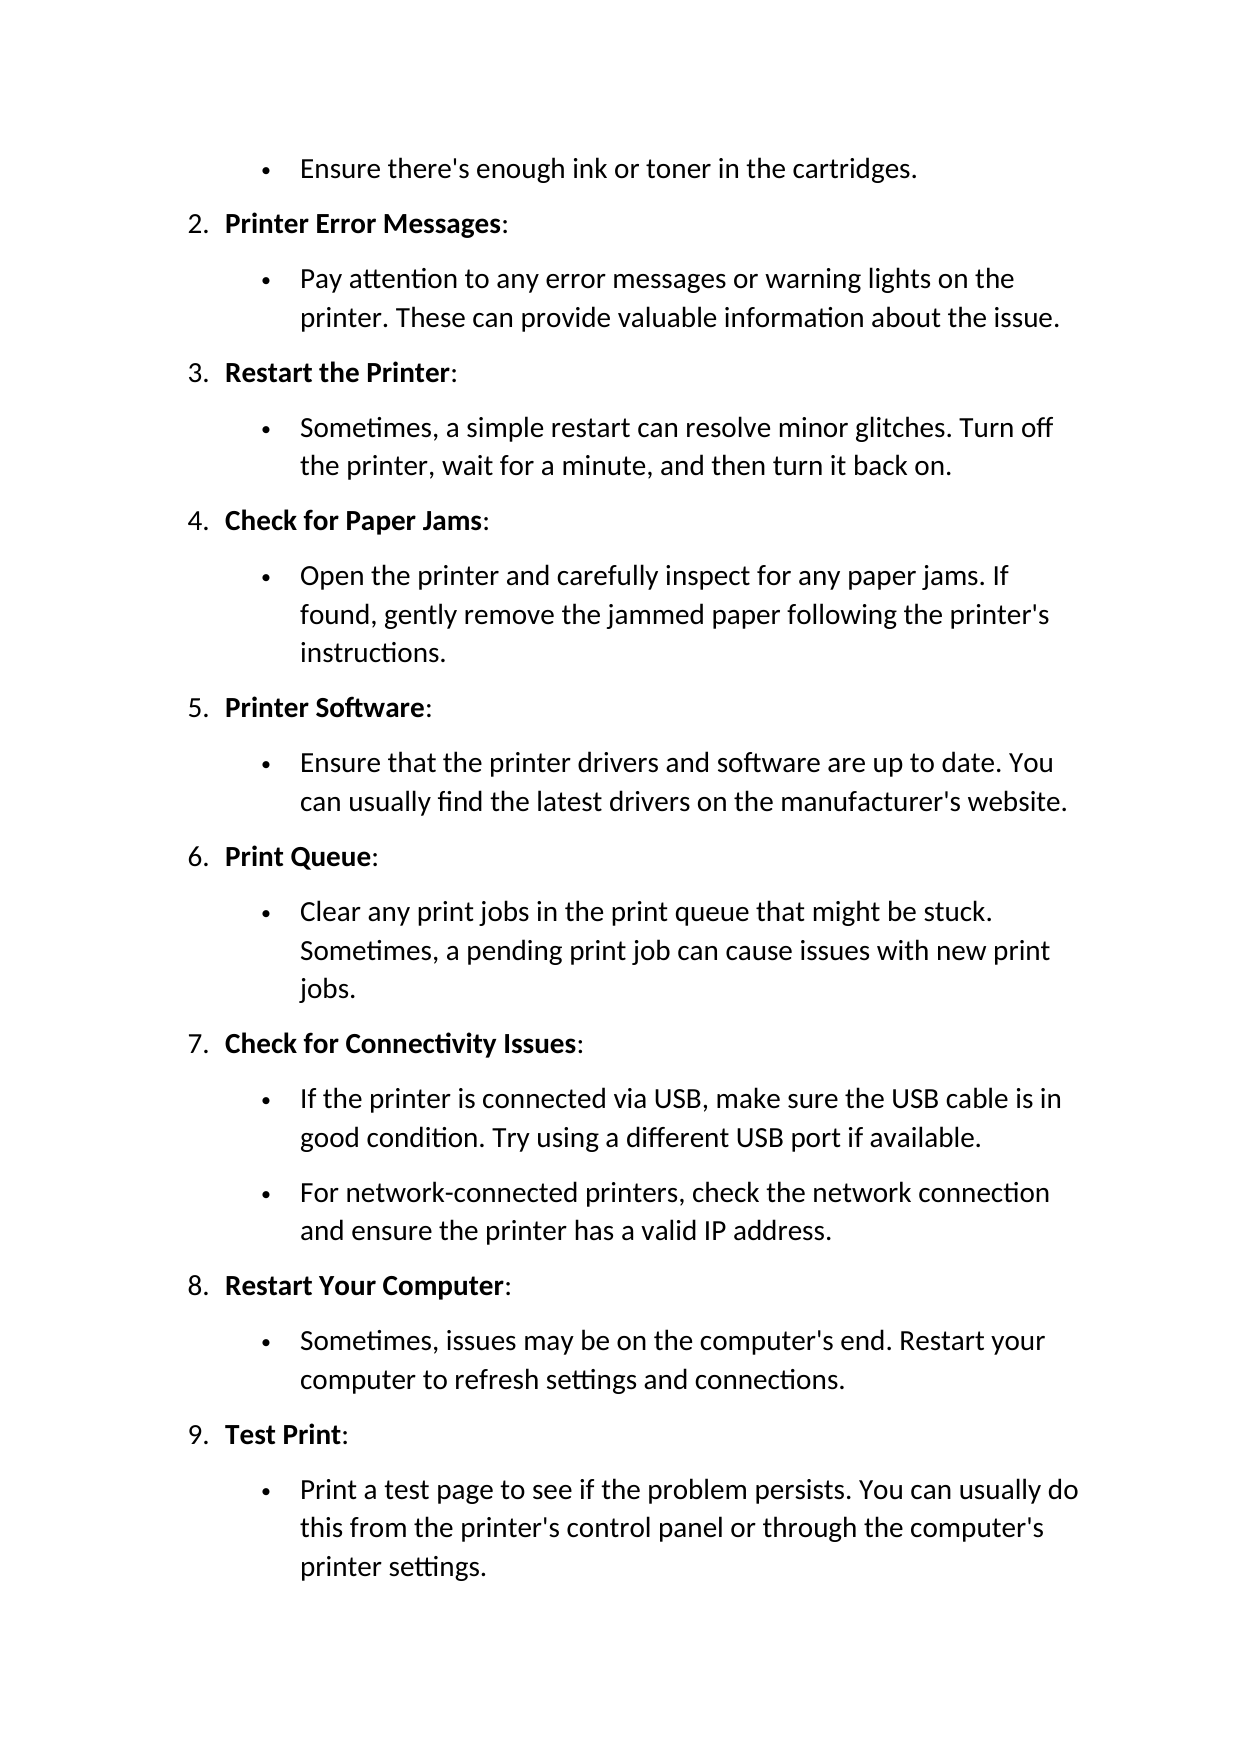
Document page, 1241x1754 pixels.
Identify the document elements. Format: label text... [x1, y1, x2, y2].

list Print a test page to see if the problem persists. You can usually do this from the printer's control panel or through the computer's printer settings. [262, 1471, 1090, 1584]
list Printer Software: [187, 689, 1090, 725]
list Check for Connectivity Issues: [187, 1025, 1090, 1061]
list Clear any print jobs in the print queue that might be stuck. Sometimes, a pending print job can cause issues with new print jobs. [262, 893, 1090, 1006]
list Print Queue: [187, 838, 1090, 874]
list Check for Paper Jams: [187, 502, 1090, 538]
list Restart Your Computer: [187, 1267, 1090, 1303]
list Sometimes, a simple restart can resolve minor glitches. Turn off the printer, wait for a minute, and then turn it back on. [262, 409, 1090, 483]
list Sometimes, issues may be on the computer's end. Restart your computer to refresh settings and connections. [262, 1322, 1090, 1397]
list Printer Error Messages: [187, 205, 1090, 241]
list Restart the Printer: [187, 354, 1090, 389]
list Test Print: [187, 1416, 1090, 1452]
list Ensure there's enough ink or toner in the cartridges. [262, 150, 1090, 186]
list For network-connected printers, check the network connection and ensure the printer has a valid IP address. [262, 1174, 1090, 1248]
list Open the printer and carefully inspect for any paper jams. If found, gently remove the jammed paper following the printer's instructions. [262, 557, 1090, 670]
list Ensure that the printer drivers and software are up to date. You can usually find the latest drivers on the manufacturer's website. [262, 744, 1090, 819]
list Pay attention to any error messages or warning lights on the printer. These can provide valuable information about the issue. [262, 260, 1090, 334]
list If the printer is connected via USB, make sure the USB cable is in good condition. Try using a different USB port if available. [262, 1080, 1090, 1154]
